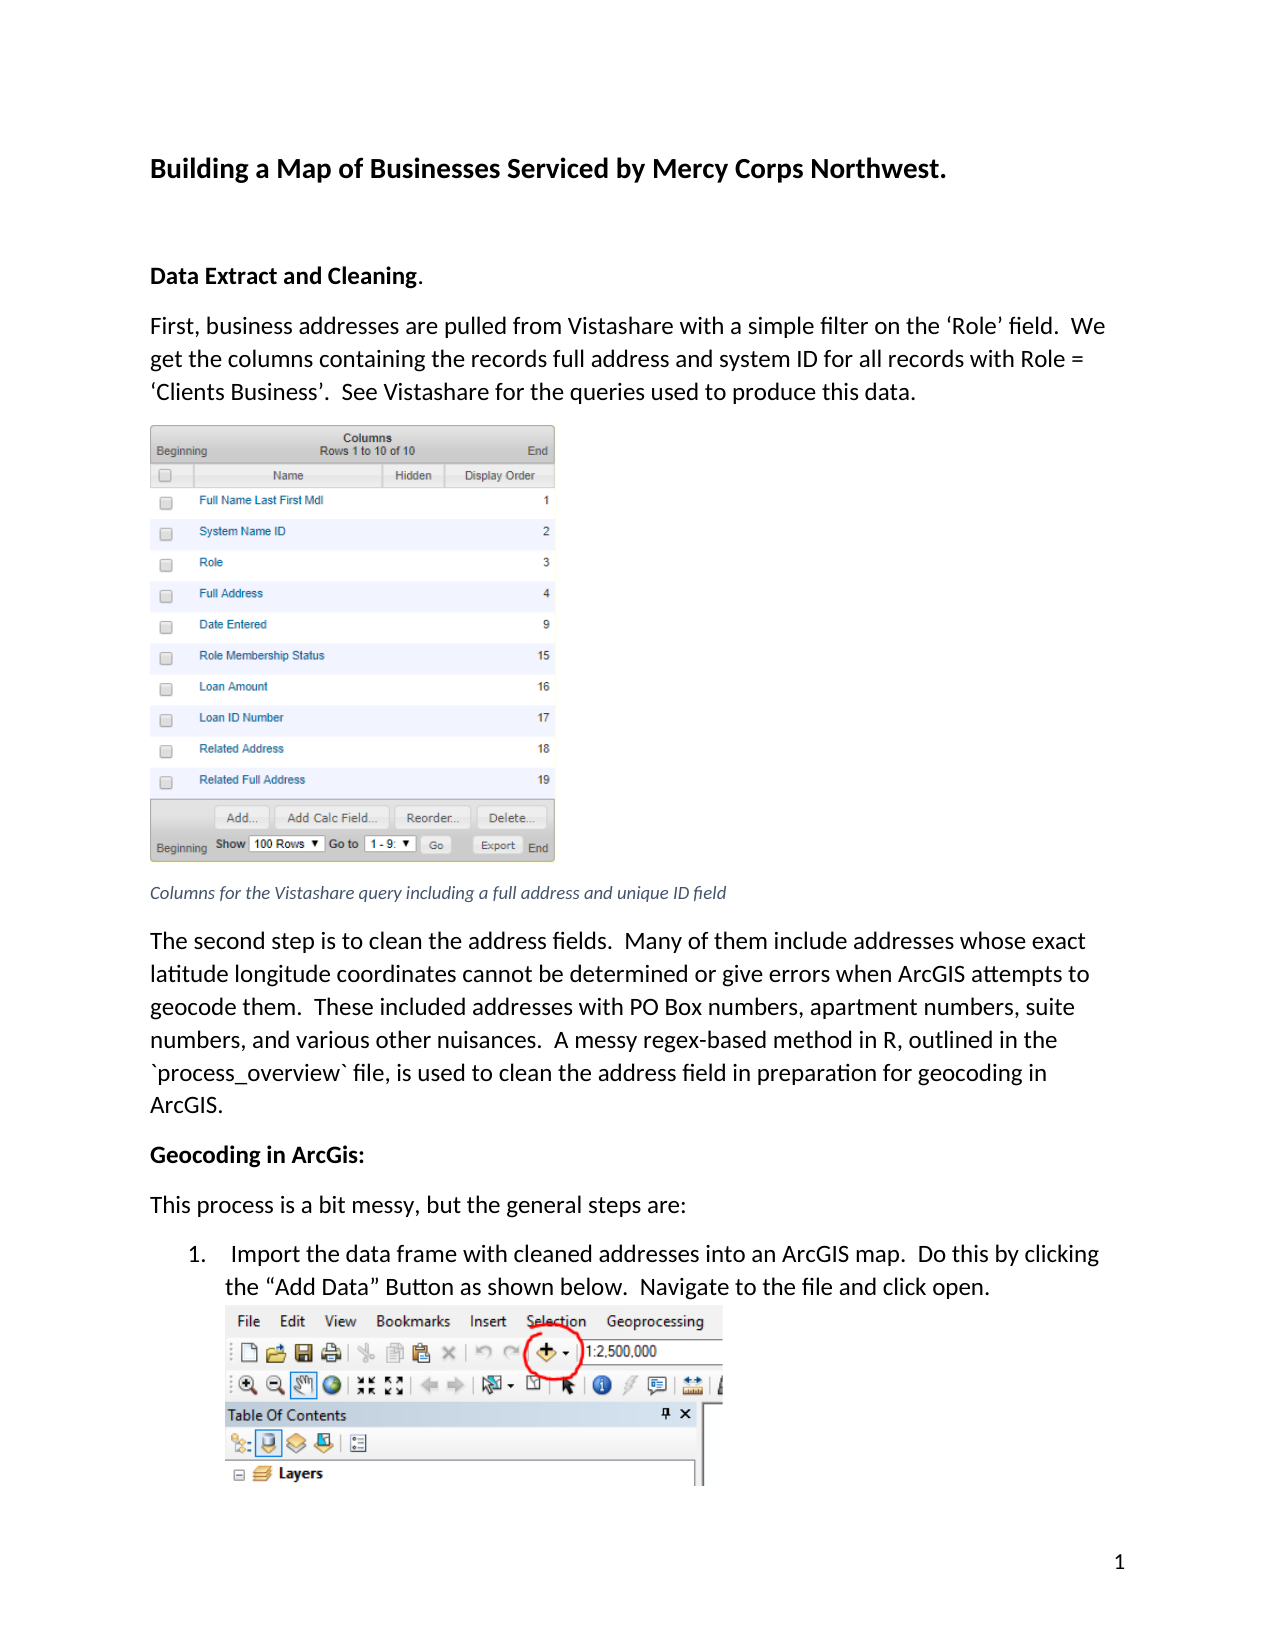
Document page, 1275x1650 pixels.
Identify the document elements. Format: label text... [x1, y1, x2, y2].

text First, business addresses are pulled from Vistashare with a simple filter on the ‘Role’ field. We get the columns containing the records full address and system ID for all records with Role = ‘Clients Business’. See Vistashare for the queries used to produce this data. [150, 310, 1125, 406]
text Columns for the Vistashare query including a full address and unique ID field [150, 881, 1125, 904]
text Building a Map of Businesses Serviced by Mercy Corps Northwest. [150, 150, 1125, 186]
text This process is a bit messy, but the general steps are: [150, 1189, 1125, 1219]
list Import the data frame with cleaned addresses into an ArcGIS map. Do this by clicking the “Add Data” Button as shown below. Navigate to the file and click open. [187, 1238, 1125, 1302]
text Geocoding in ArcGis: [150, 1139, 1125, 1170]
picture [150, 425, 557, 863]
text The second step is to clean the address fields. Many of them include addresses whose exact latitude longitude coordinates cannot be determined or give errors when ArcGIS attempts to geocode them. These included addresses with PO Box numbers, apartment numbers, suite numbers, and various other nuisances. A messy regex-based method in R, outlined in the `process_overview` file, is used to clean the address field in preparation for geocoding in ArcGIS. [150, 925, 1125, 1120]
picture [225, 1304, 723, 1486]
text Data Extract and Cleaning. [150, 260, 1125, 291]
